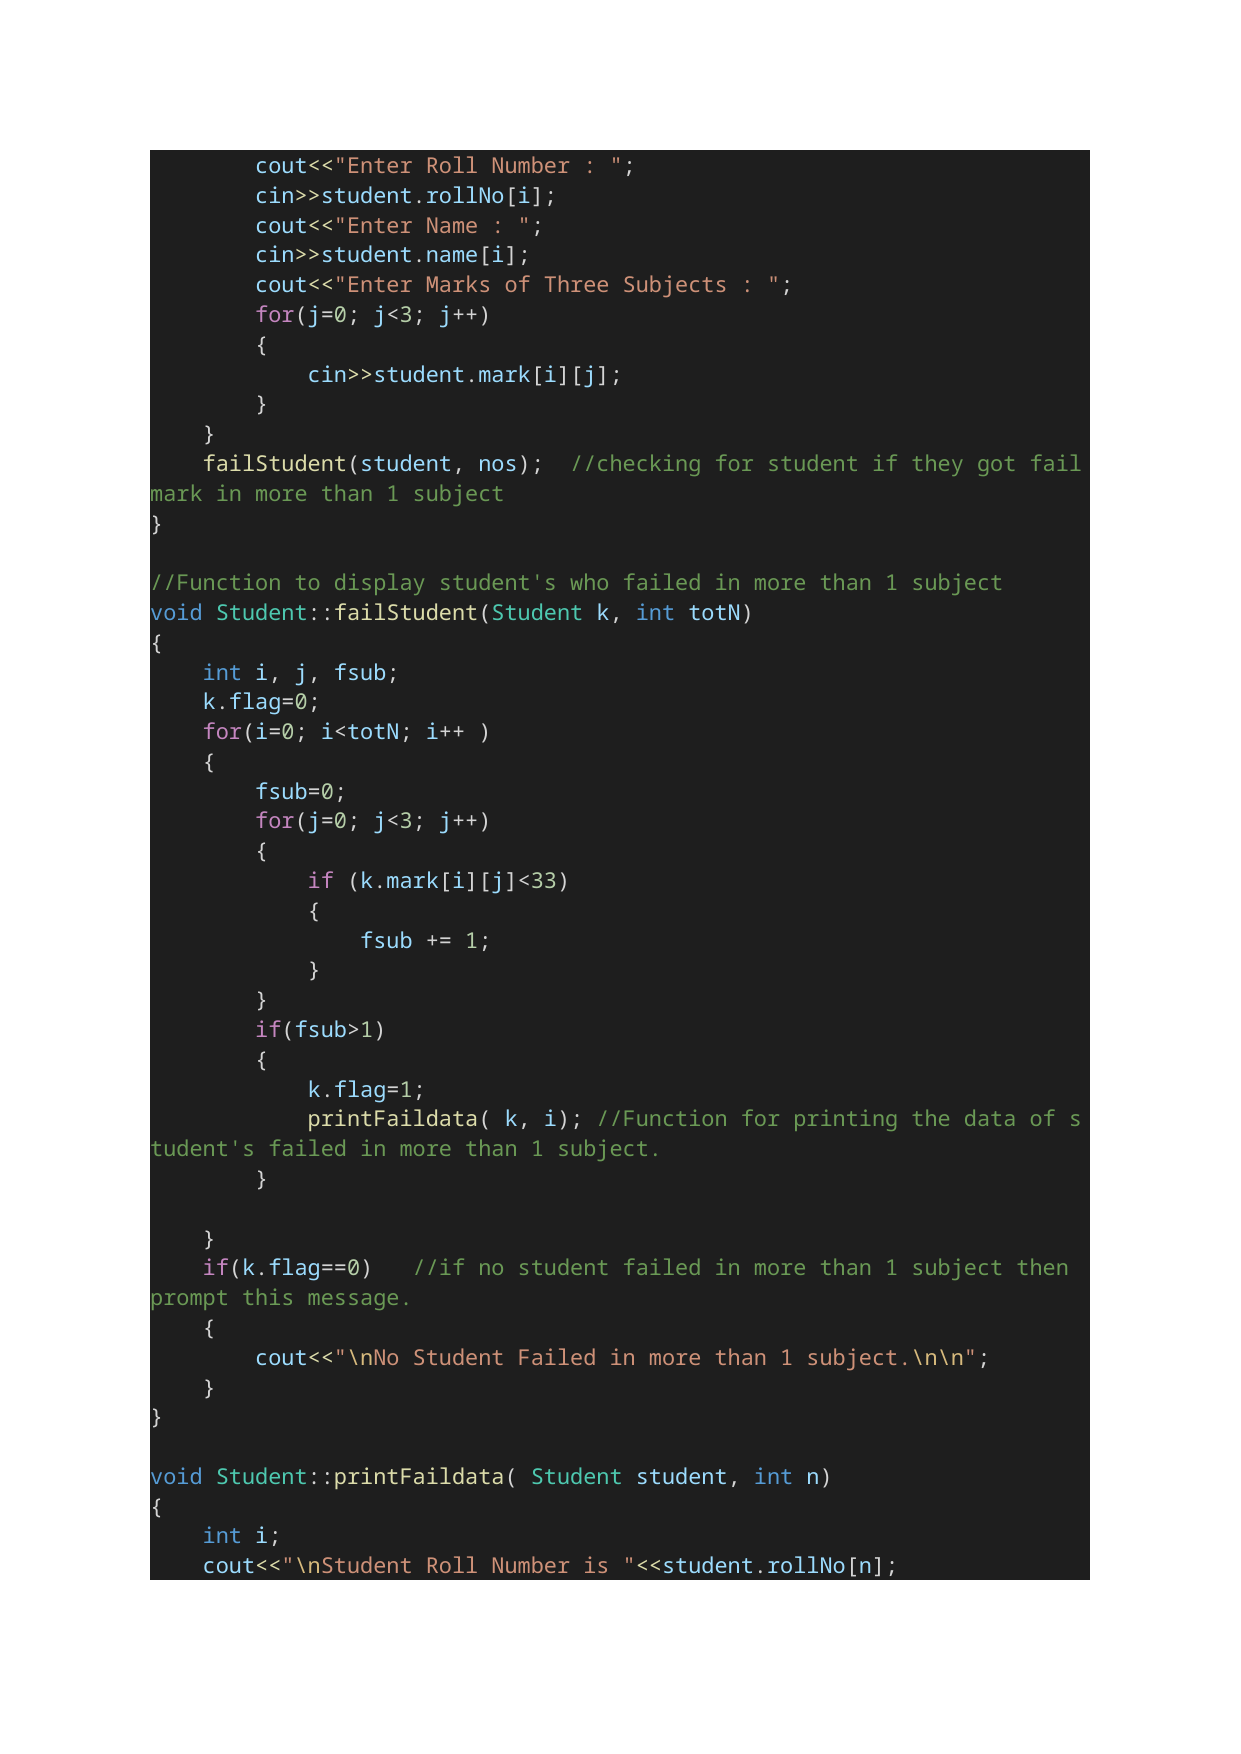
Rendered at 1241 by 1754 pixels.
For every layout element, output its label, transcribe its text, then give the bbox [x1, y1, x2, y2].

text } [150, 1401, 1090, 1431]
text cout<<"Enter Marks of Three Subjects : "; [150, 269, 1090, 299]
text for(i=0; i<totN; i++ ) [150, 716, 1090, 746]
text for(j=0; j<3; j++) [150, 299, 1090, 329]
text cout<<"\nNo Student Failed in more than 1 subject.\n\n"; [150, 1342, 1090, 1371]
text } [150, 1222, 1090, 1252]
text cin>>student.mark[i][j]; [150, 358, 1090, 388]
text cin>>student.name[i]; [150, 239, 1090, 269]
text } [150, 418, 1090, 448]
text { [150, 329, 1090, 358]
text k.flag=1; [150, 1073, 1090, 1103]
text } [150, 984, 1090, 1014]
text cout<<"Enter Name : "; [150, 209, 1090, 239]
text //Function to display student's who failed in more than 1 subject [150, 567, 1090, 597]
text int i, j, fsub; [150, 656, 1090, 686]
text fsub += 1; [150, 924, 1090, 954]
text { [150, 627, 1090, 656]
text fsub=0; [150, 776, 1090, 805]
text { [150, 746, 1090, 776]
text { [150, 1491, 1090, 1520]
text failStudent(student, nos); //checking for student if they got fail mark in more than 1 subject [150, 448, 1090, 507]
text void Student::failStudent(Student k, int totN) [150, 597, 1090, 627]
text if (k.mark[i][j]<33) [150, 865, 1090, 895]
text { [150, 1044, 1090, 1073]
text } [150, 388, 1090, 418]
text k.flag=0; [150, 686, 1090, 716]
text { [150, 1312, 1090, 1342]
text } [150, 1371, 1090, 1401]
text } [150, 1163, 1090, 1193]
text { [150, 895, 1090, 924]
text for(j=0; j<3; j++) [150, 805, 1090, 835]
text void Student::printFaildata( Student student, int n) [150, 1461, 1090, 1491]
text if(k.flag==0) //if no student failed in more than 1 subject then prompt this message. [150, 1252, 1090, 1312]
text cin>>student.rollNo[i]; [150, 180, 1090, 209]
text { [150, 835, 1090, 865]
text cout<<"Enter Roll Number : "; [150, 150, 1090, 180]
text cout<<"\nStudent Roll Number is "<<student.rollNo[n]; [150, 1550, 1090, 1580]
text if(fsub>1) [150, 1014, 1090, 1044]
text } [150, 954, 1090, 984]
text } [150, 507, 1090, 537]
text printFaildata( k, i); //Function for printing the data of student's failed in more than 1 subject. [150, 1103, 1090, 1163]
text int i; [150, 1520, 1090, 1550]
